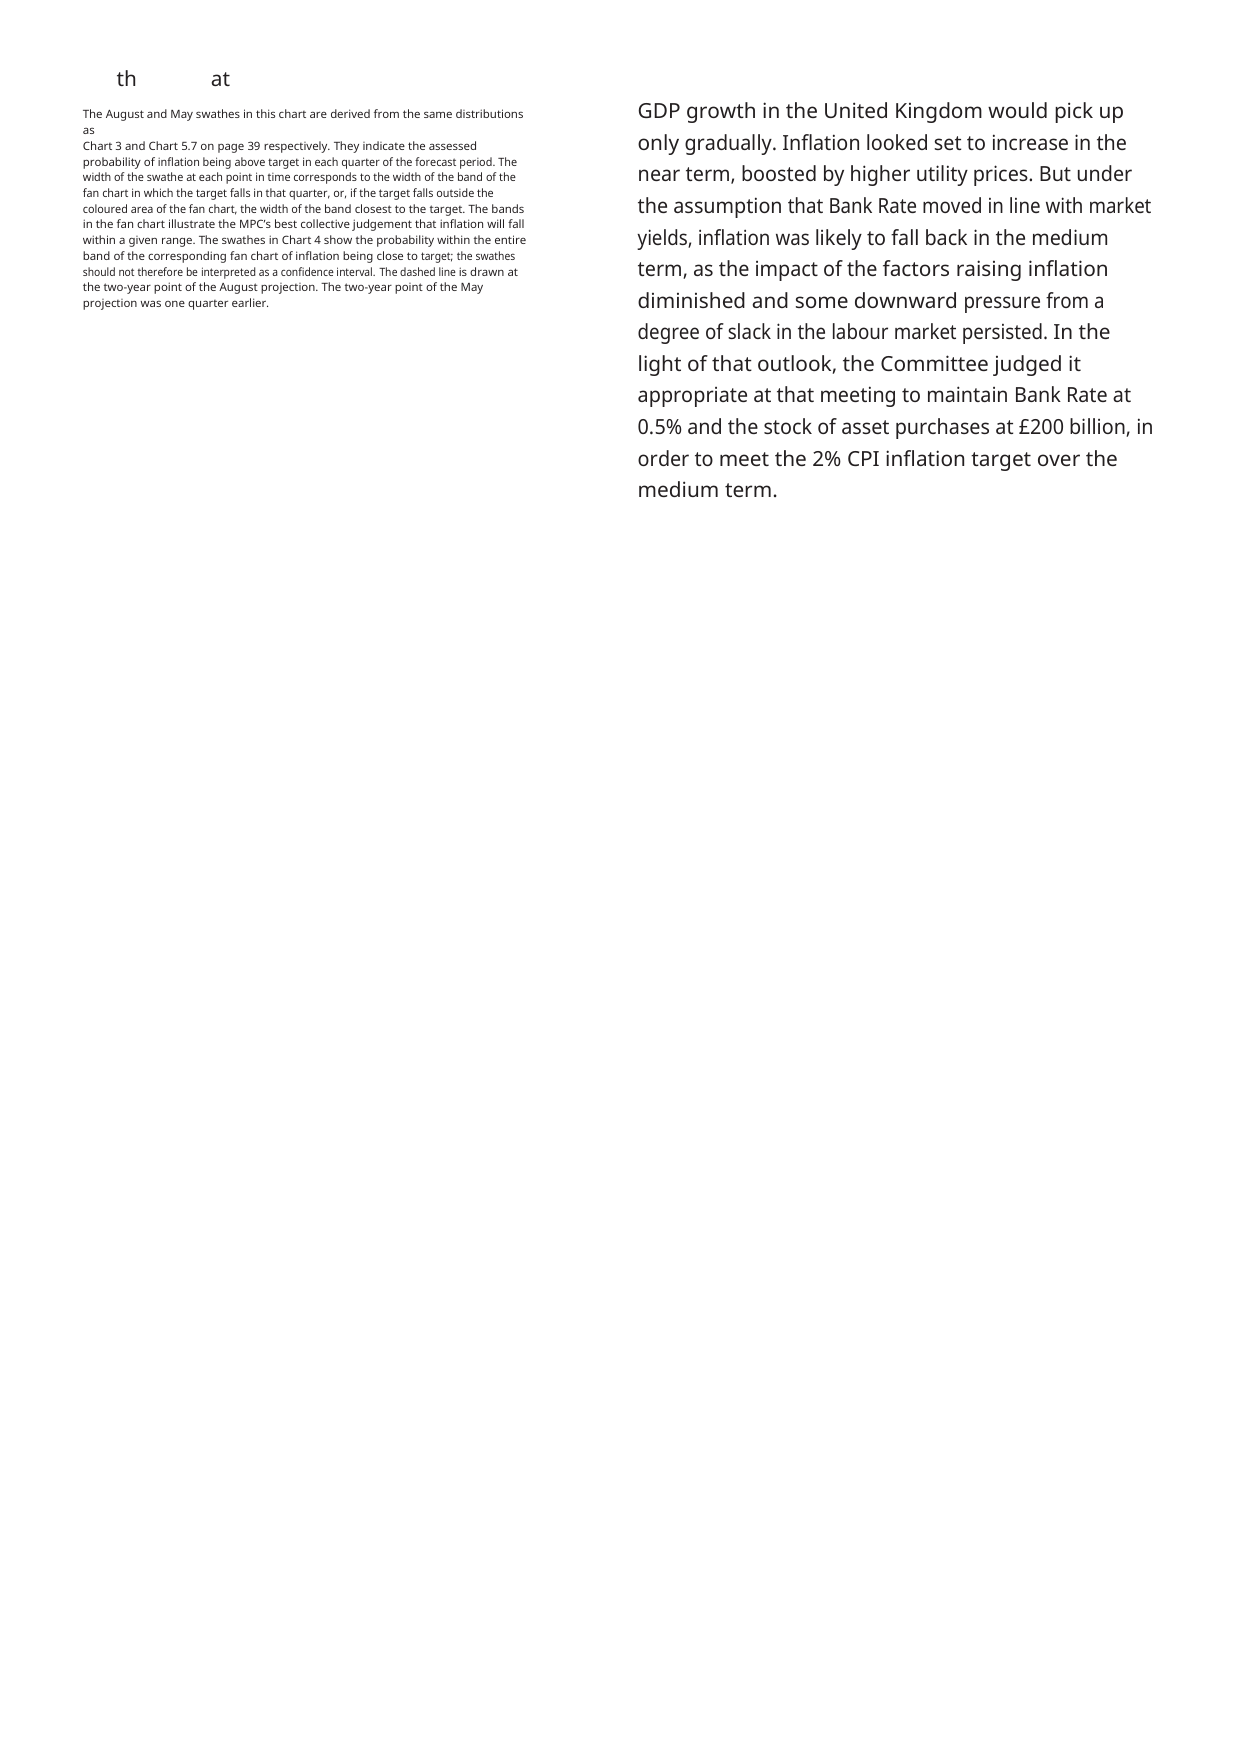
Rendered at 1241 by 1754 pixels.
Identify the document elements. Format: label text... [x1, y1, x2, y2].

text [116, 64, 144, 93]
text Chart 3 and Chart 5.7 on page 39 respectively. They indicate the assessed probability of inflation being above target in each quarter of the forecast period. The width of the swathe at each point in time corresponds to the width of the band of the fan chart in which the target falls in that quarter, or, if the target falls outside the coloured area of the fan chart, the width of the band closest to the target. The bands in the fan chart illustrate the MPC’s best collective judgement that inflation will fall within a given range. The swathes in Chart 4 show the probability within the entire band of the corresponding fan chart of inflation being close to target; the swathes should not therefore be interpreted as a confidence interval. The dashed line is drawn at the two-year point of the August projection. The two-year point of the May projection was one quarter earlier. [83, 138, 531, 311]
text GDP growth in the United Kingdom would pick up only gradually. Inflation looked set to increase in the near term, boosted by higher utility prices. But under the assumption that Bank Rate moved in line with market yields, inflation was likely to fall back in the medium term, as the impact of the factors raising inflation diminished and some downward pressure from a degree of slack in the labour market persisted. In the light of that outlook, the Committee judged it appropriate at that meeting to maintain Bank Rate at 0.5% and the stock of asset purchases at £200 billion, in order to meet the 2% CPI inflation target over the medium term. [637, 96, 1157, 504]
text The August and May swathes in this chart are derived from the same distributions as [83, 106, 535, 138]
text outlook for the global economy had deteriorated and that [211, 64, 431, 93]
